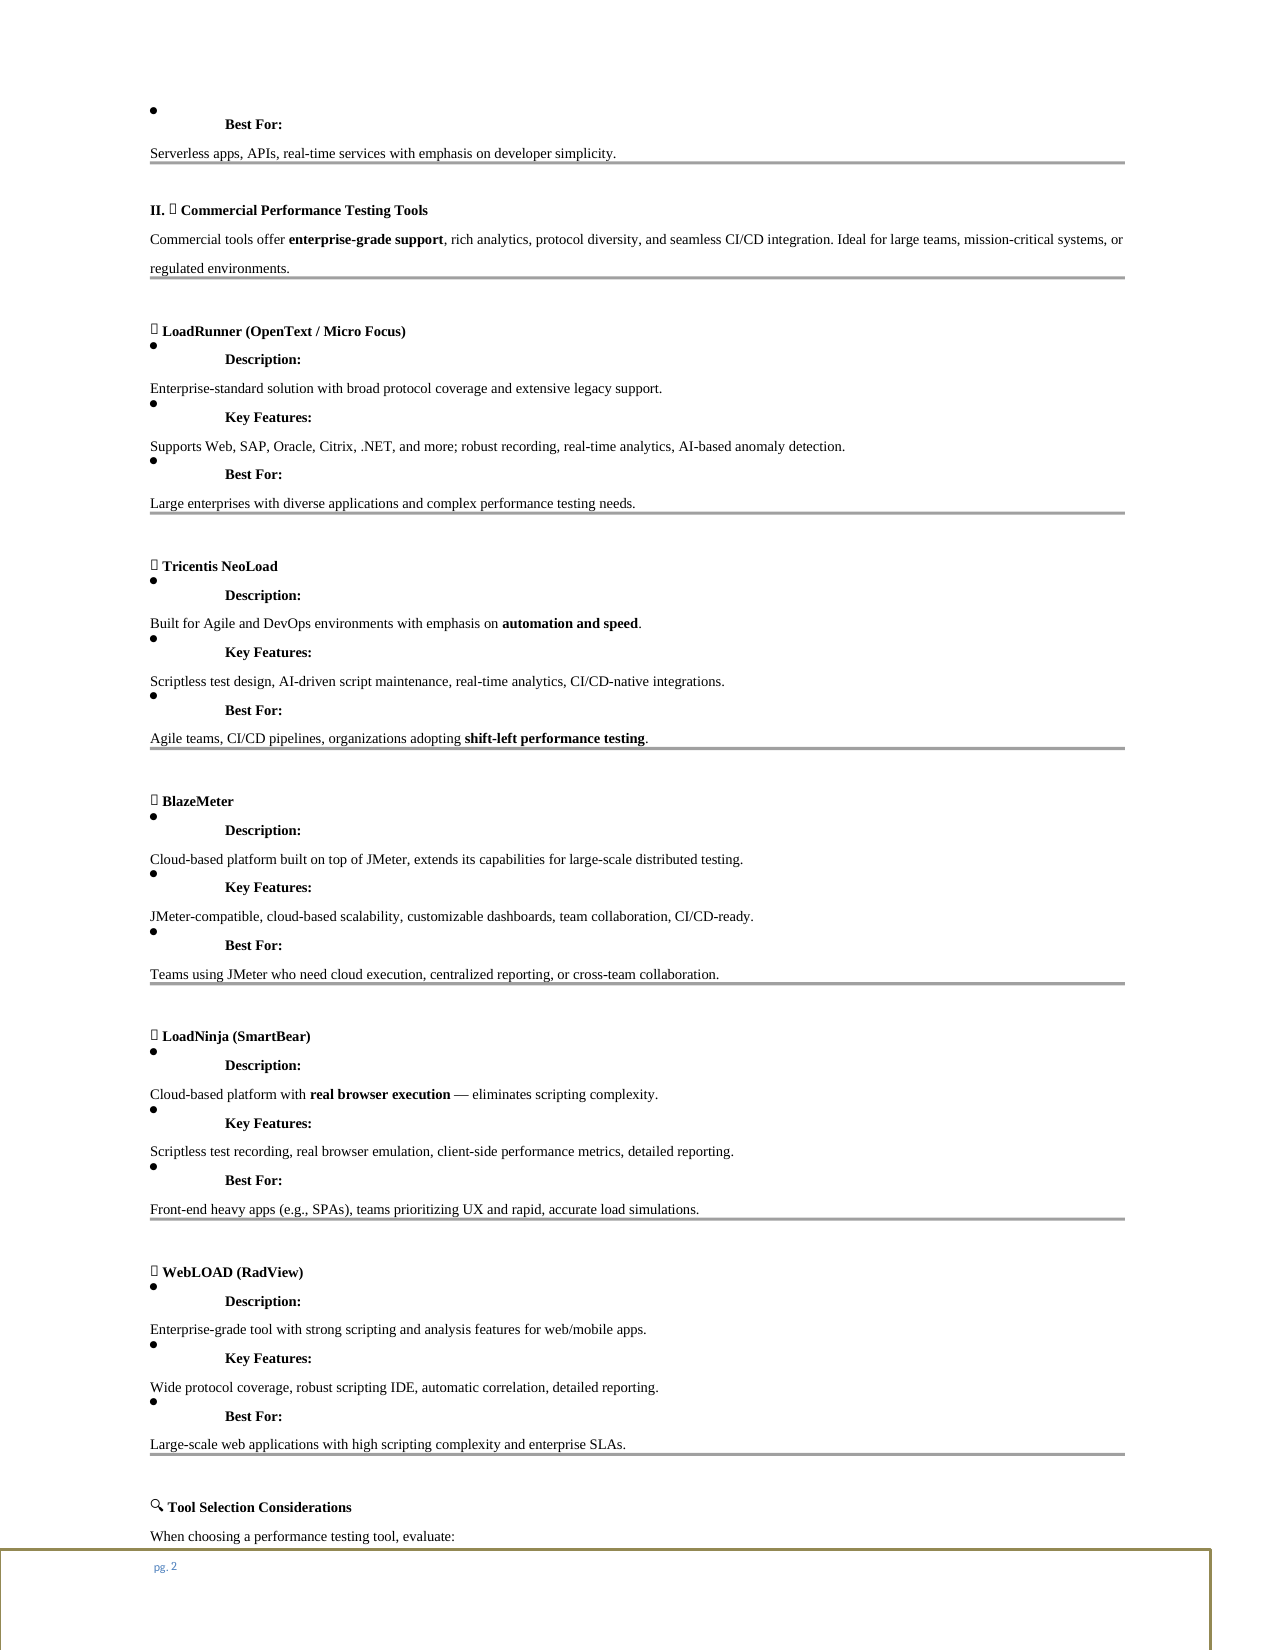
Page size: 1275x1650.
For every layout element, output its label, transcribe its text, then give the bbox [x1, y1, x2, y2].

list Description: Enterprise-standard solution with broad protocol coverage and extensive legacy support. [150, 339, 1125, 397]
list Key Features: JMeter-compatible, cloud-based scalability, customizable dashboards, team collaboration, CI/CD-ready. [150, 867, 1125, 925]
text 🔸 WebLOAD (RadView) [150, 1246, 1125, 1280]
list Best For: Agile teams, CI/CD pipelines, organizations adopting shift-left performance testing. [150, 689, 1125, 746]
text 🔸 BlazeMeter [150, 776, 1125, 810]
list Key Features: Wide protocol coverage, robust scripting IDE, automatic correlation, detailed reporting. [150, 1338, 1125, 1395]
list Description: Cloud-based platform with real browser execution — eliminates scripting complexity. [150, 1045, 1125, 1102]
list Best For: Front-end heavy apps (e.g., SPAs), teams prioritizing UX and rapid, accurate load simulations. [150, 1160, 1125, 1217]
text 🔸 Tricentis NeoLoad [150, 540, 1125, 574]
text 🔸 LoadNinja (SmartBear) [150, 1011, 1125, 1045]
list Best For: Teams using JMeter who need cloud execution, centralized reporting, or cross-team collaboration. [150, 925, 1125, 982]
list Key Features: Scriptless test design, AI-driven script maintenance, real-time analytics, CI/CD-native integrations. [150, 632, 1125, 689]
text II. 💼 Commercial Performance Testing Tools [150, 190, 1125, 219]
list Key Features: Supports Web, SAP, Oracle, Citrix, .NET, and more; robust recording, real-time analytics, AI-based anomaly detection. [150, 397, 1125, 454]
list Best For: Large-scale web applications with high scripting complexity and enterprise SLAs. [150, 1395, 1125, 1452]
list Description: Cloud-based platform built on top of JMeter, extends its capabilities for large-scale distributed testing. [150, 810, 1125, 867]
list Description: Built for Agile and DevOps environments with emphasis on automation and speed. [150, 574, 1125, 632]
text Commercial tools offer enterprise-grade support, rich analytics, protocol diversity, and seamless CI/CD integration. Ideal for large teams, mission-critical systems, or regulated environments. [150, 219, 1125, 276]
list Key Features: Scriptless test recording, real browser emulation, client-side performance metrics, detailed reporting. [150, 1102, 1125, 1160]
list Best For: Serverless apps, APIs, real-time services with emphasis on developer simplicity. [150, 104, 1125, 161]
text 🔍 Tool Selection Considerations [150, 1482, 1125, 1516]
list Description: Enterprise-grade tool with strong scripting and analysis features for web/mobile apps. [150, 1280, 1125, 1338]
text 🔸 LoadRunner (OpenText / Micro Focus) [150, 305, 1125, 339]
list Best For: Large enterprises with diverse applications and complex performance testing needs. [150, 454, 1125, 511]
text When choosing a performance testing tool, evaluate: [150, 1516, 1125, 1544]
